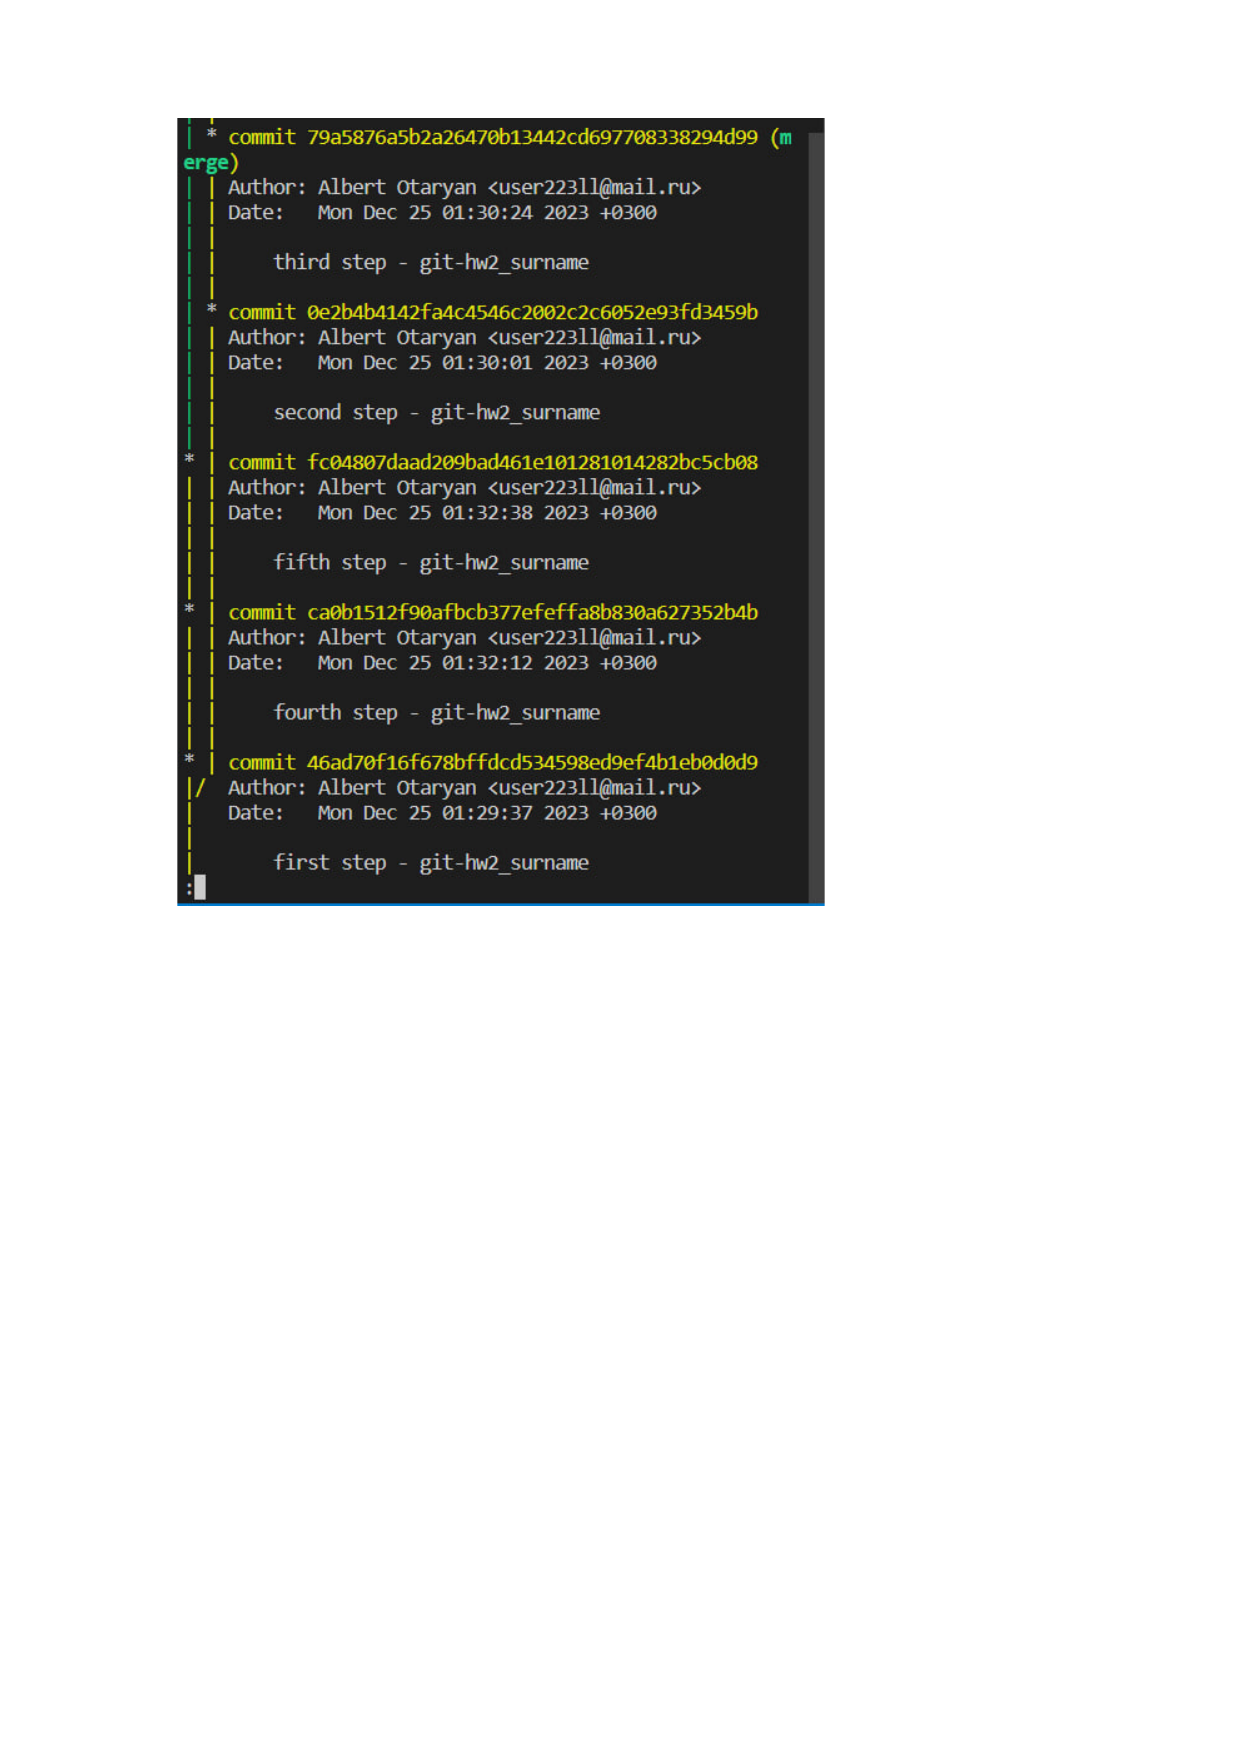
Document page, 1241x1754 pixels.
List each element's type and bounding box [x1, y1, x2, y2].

picture [177, 118, 825, 906]
